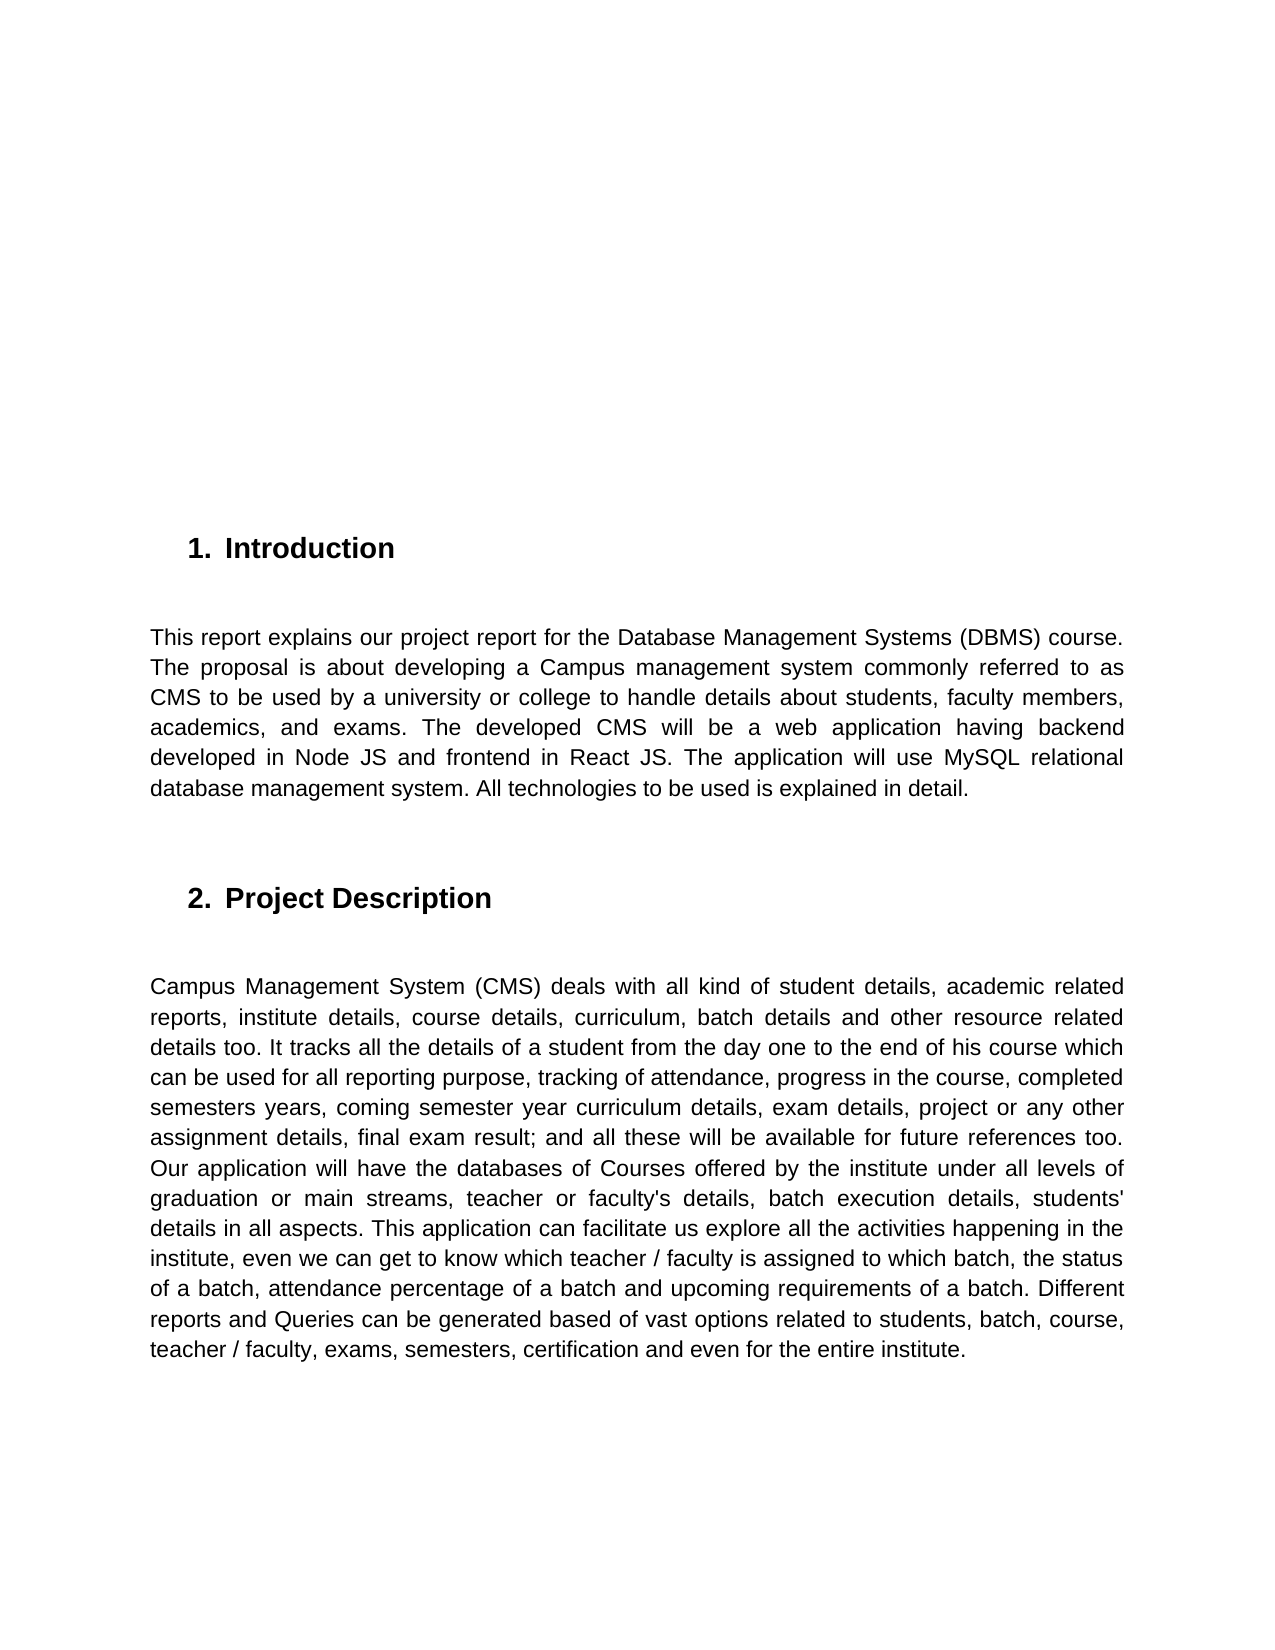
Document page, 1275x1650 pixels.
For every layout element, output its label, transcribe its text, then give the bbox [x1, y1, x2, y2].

subtitle Introduction [187, 531, 1125, 565]
text Campus Management System (CMS) deals with all kind of student details, academic related reports, institute details, course details, curriculum, batch details and other resource related details too. It tracks all the details of a student from the day one to the end of his course which can be used for all reporting purpose, tracking of attendance, progress in the course, completed semesters years, coming semester year curriculum details, exam details, project or any other assignment details, final exam result; and all these will be available for future references too. Our application will have the databases of Courses offered by the institute under all levels of graduation or main streams, teacher or faculty's details, batch execution details, students' details in all aspects. This application can facilitate us explore all the activities happening in the institute, even we can get to know which teacher / faculty is assigned to which batch, the status of a batch, attendance percentage of a batch and upcoming requirements of a batch. Different reports and Queries can be generated based of vast options related to students, batch, course, teacher / faculty, exams, semesters, certification and even for the entire institute. [150, 973, 1125, 1362]
text This report explains our project report for the Database Management Systems (DBMS) course. The proposal is about developing a Campus management system commonly referred to as CMS to be used by a university or college to handle details about students, faculty members, academics, and exams. The developed CMS will be a web application having backend developed in Node JS and frontend in React JS. The application will use MySQL relational database management system. All technologies to be used is explained in detail. [150, 623, 1125, 801]
subtitle Project Description [187, 881, 1125, 914]
